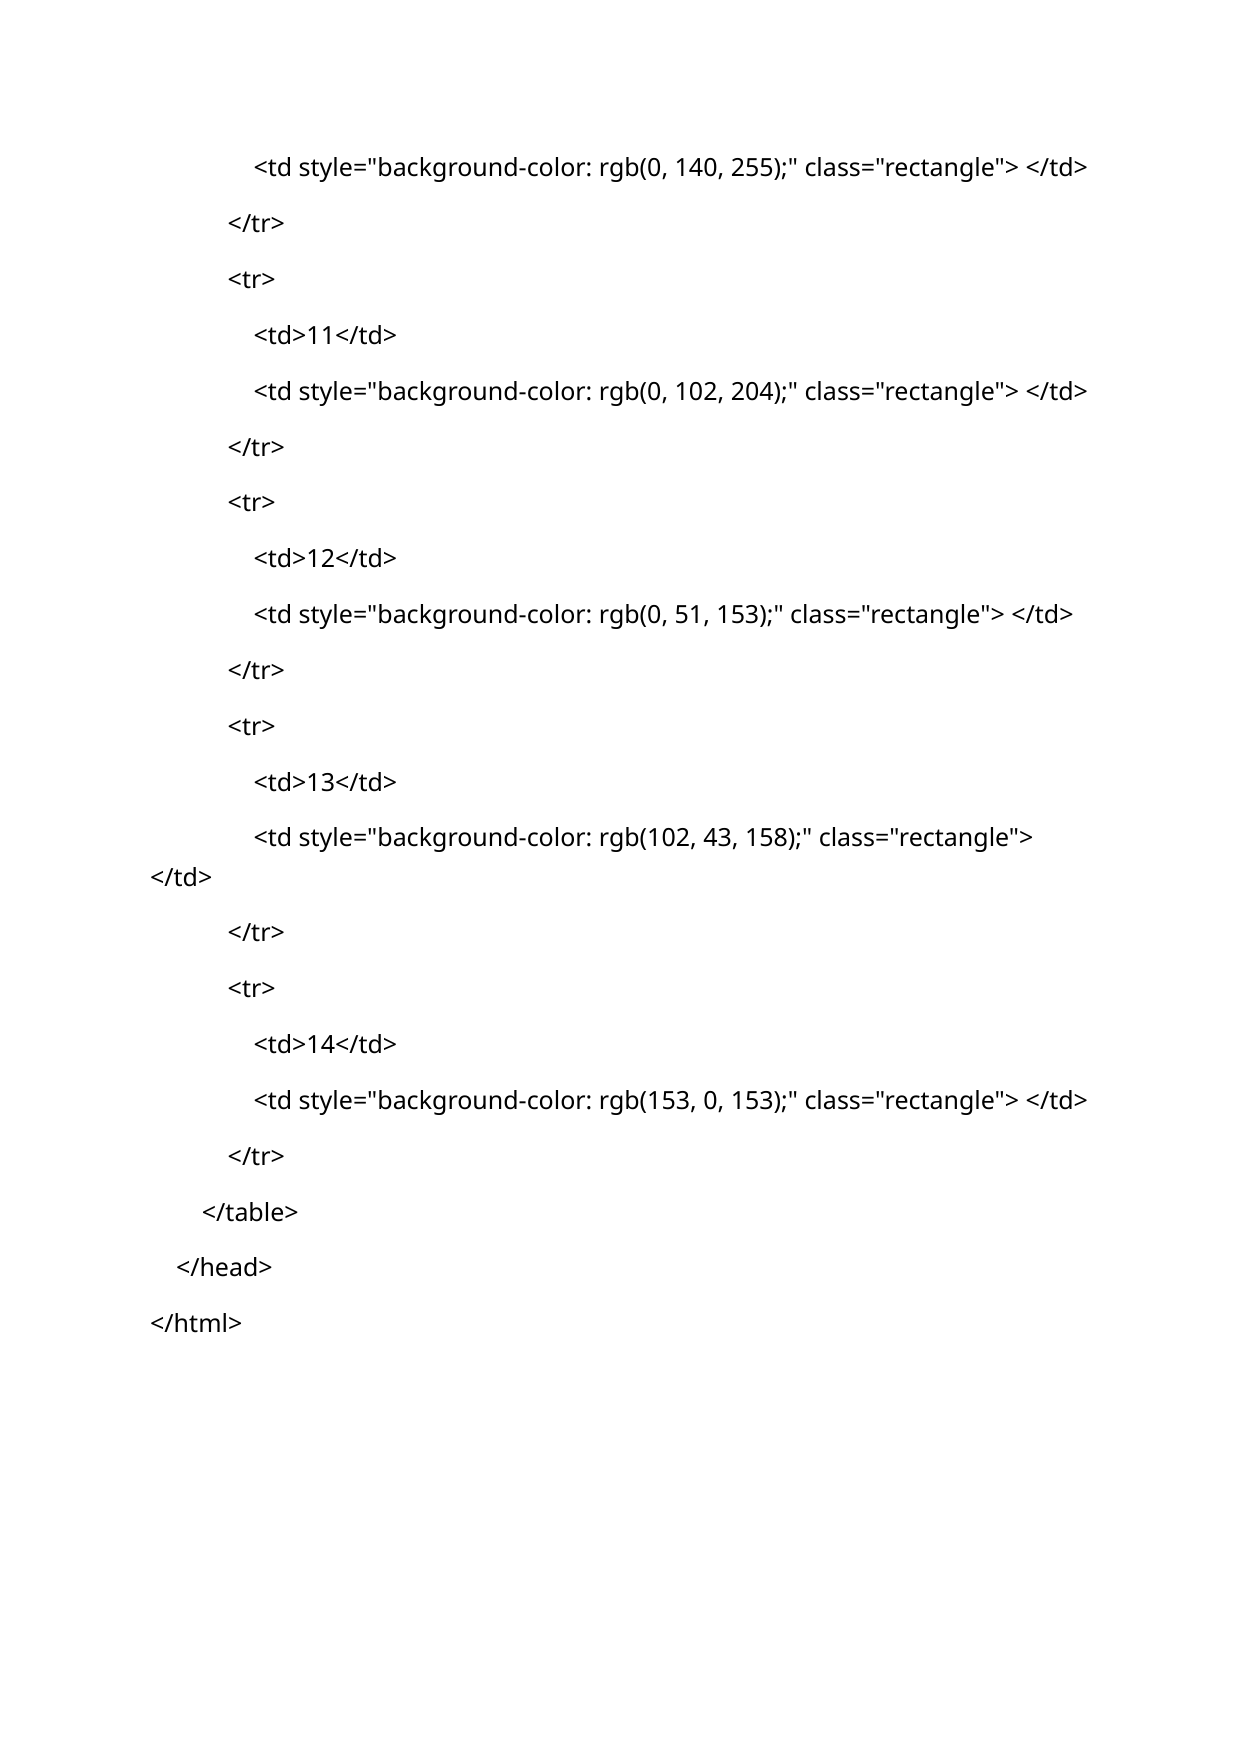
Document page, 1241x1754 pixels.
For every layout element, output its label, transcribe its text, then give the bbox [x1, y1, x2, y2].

text <td style="background-color: rgb(102, 43, 158);" class="rectangle"> </td> [150, 820, 1090, 893]
text <td>12</td> [150, 541, 1090, 575]
text <td style="background-color: rgb(153, 0, 153);" class="rectangle"> </td> [150, 1082, 1090, 1117]
text </tr> [150, 652, 1090, 687]
text </table> [150, 1194, 1090, 1228]
text <tr> [150, 262, 1090, 296]
text <td>14</td> [150, 1027, 1090, 1061]
text <tr> [150, 971, 1090, 1005]
text <tr> [150, 708, 1090, 742]
text <tr> [150, 485, 1090, 519]
text </tr> [150, 1138, 1090, 1172]
text <td style="background-color: rgb(0, 140, 255);" class="rectangle"> </td> [150, 150, 1090, 184]
text </tr> [150, 915, 1090, 949]
text <td style="background-color: rgb(0, 51, 153);" class="rectangle"> </td> [150, 597, 1090, 631]
text </tr> [150, 429, 1090, 463]
text <td style="background-color: rgb(0, 102, 204);" class="rectangle"> </td> [150, 373, 1090, 407]
text </head> [150, 1250, 1090, 1284]
text </tr> [150, 206, 1090, 240]
text </html> [150, 1306, 1090, 1340]
text <td>11</td> [150, 317, 1090, 352]
text <td>13</td> [150, 764, 1090, 798]
